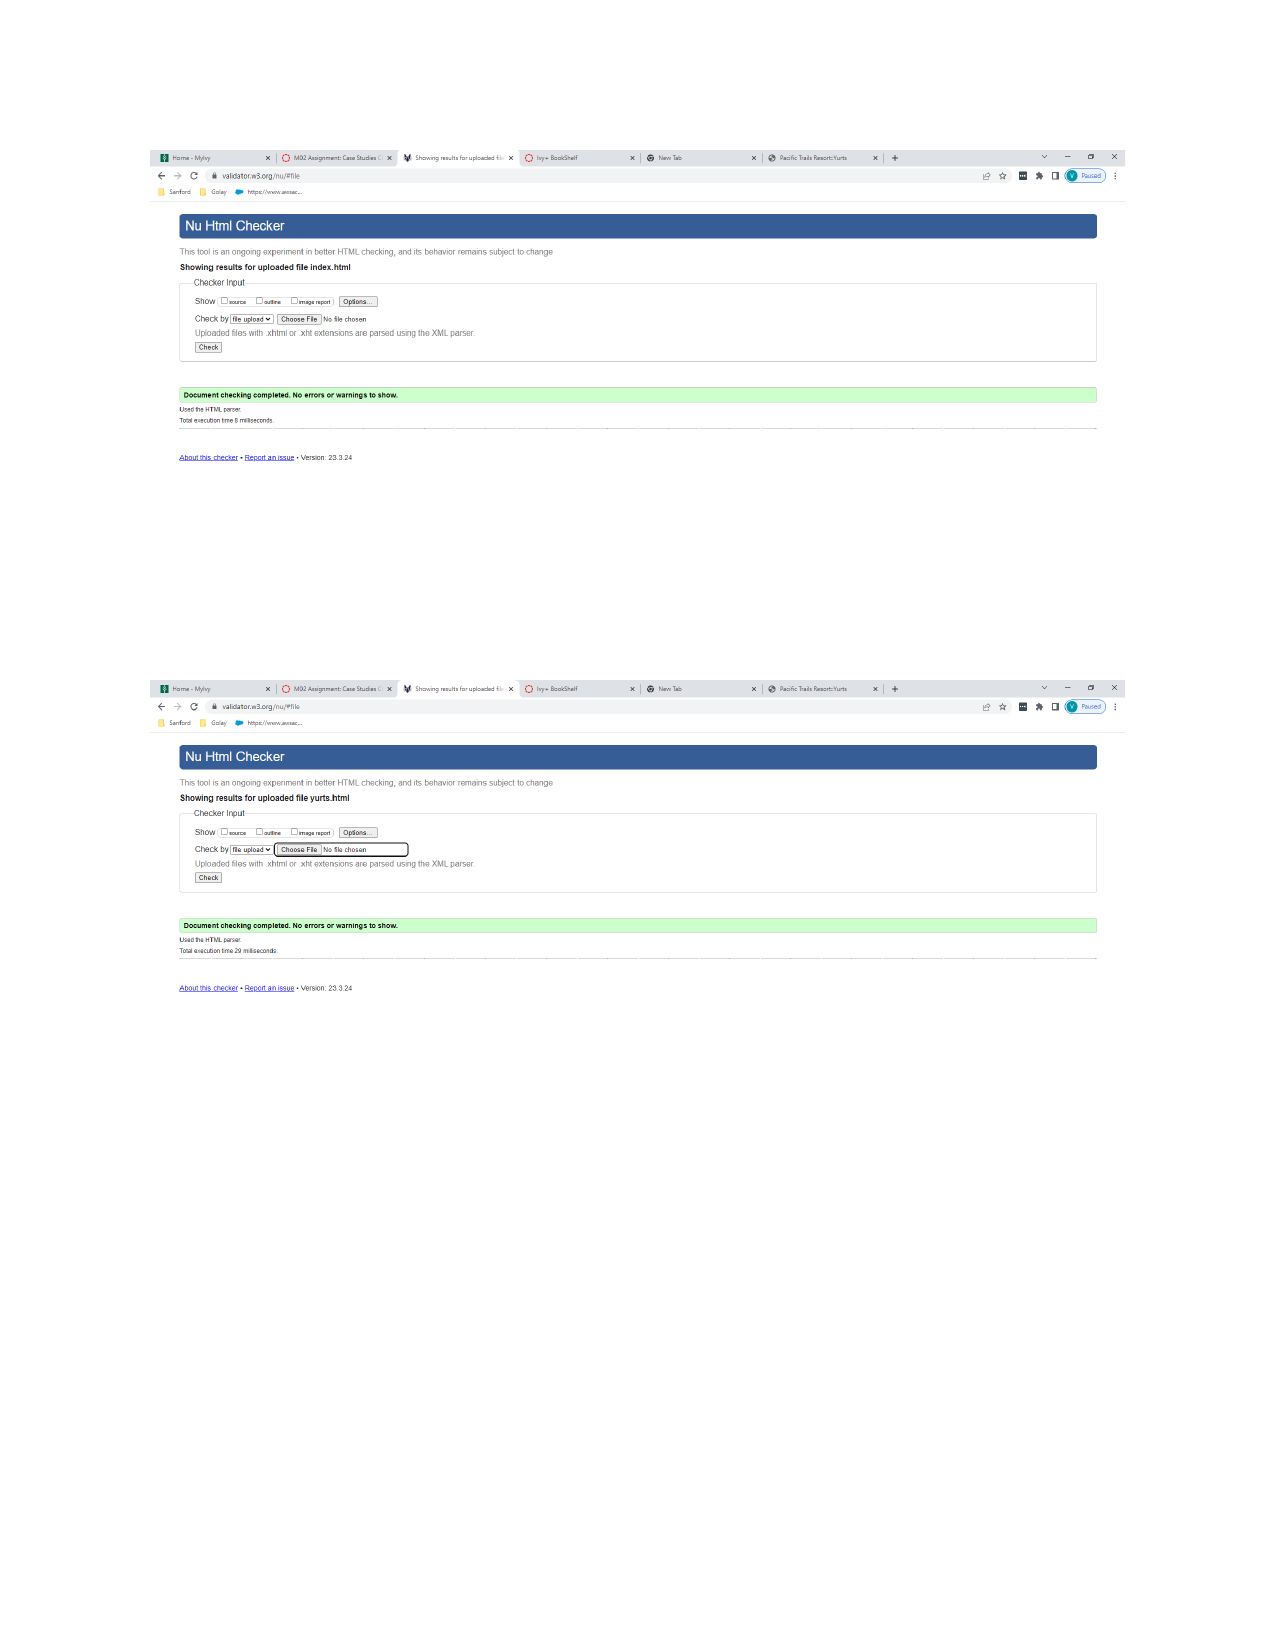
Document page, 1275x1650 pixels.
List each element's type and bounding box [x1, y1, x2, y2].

picture [150, 680, 1125, 1209]
picture [150, 150, 1125, 679]
